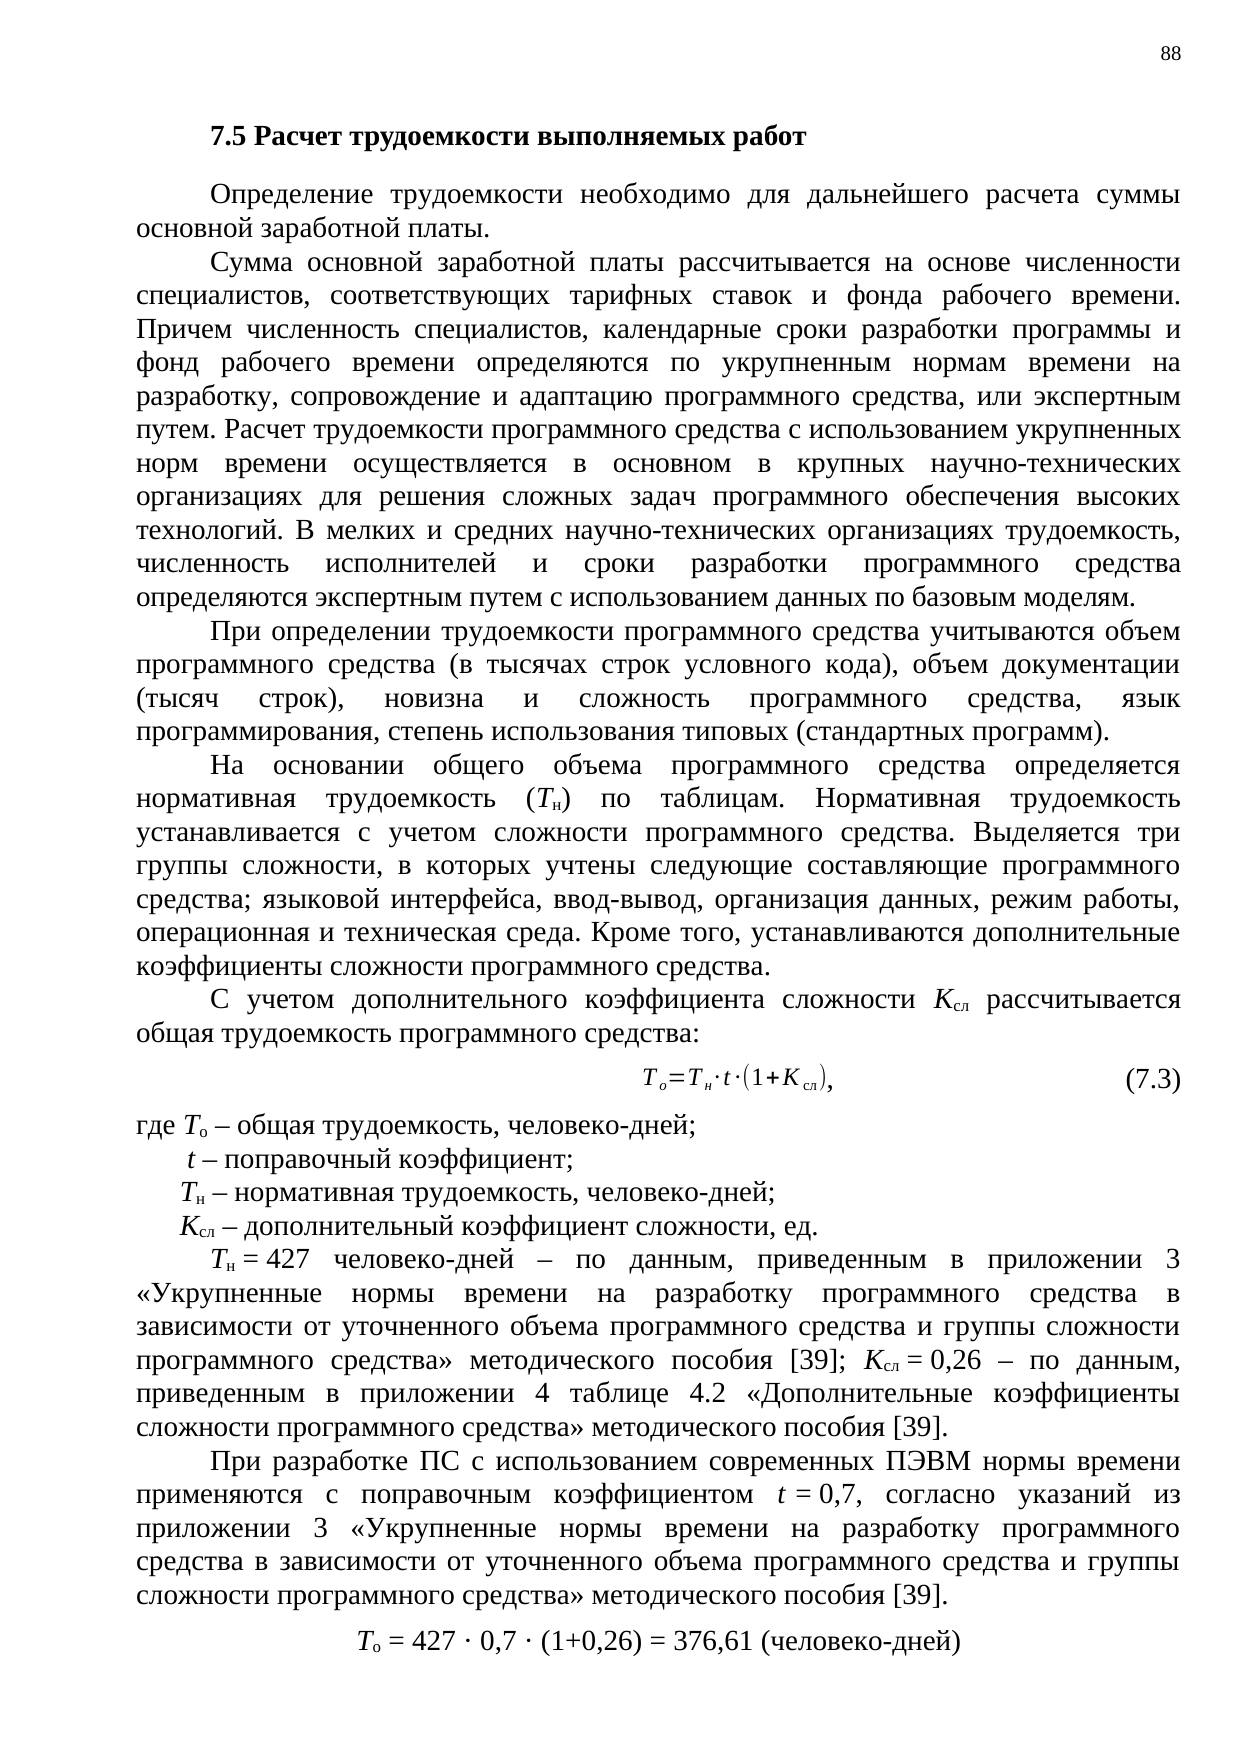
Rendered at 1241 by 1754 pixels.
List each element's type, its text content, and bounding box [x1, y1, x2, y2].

text Тн = 427 человеко-дней – по данным, приведенным в приложении 3 «Укрупненные нормы времени на разработку программного средства в зависимости от уточненного объема программного средства и группы сложности программного средства» методического пособия [39]; Ксл = 0,26 – по данным, приведенным в приложении 4 таблице 4.2 «Дополнительные коэффициенты сложности программного средства» методического пособия [39]. [136, 1241, 1181, 1443]
subtitle Расчет трудоемкости выполняемых работ [136, 118, 1181, 152]
text При разработке ПС с использованием современных ПЭВМ нормы времени применяются с поправочным коэффициентом t = 0,7, согласно указаний из приложении 3 «Укрупненные нормы времени на разработку программного средства в зависимости от уточненного объема программного средства и группы сложности программного средства» методического пособия [39]. [136, 1443, 1181, 1610]
text Определение трудоемкости необходимо для дальнейшего расчета суммы основной заработной платы. [136, 177, 1181, 244]
text , (7.3) [136, 1061, 1181, 1095]
text Ксл – дополнительный коэффициент сложности, ед. [136, 1208, 1181, 1241]
text То = 427 · 0,7 · (1+0,26) = 376,61 (человеко-дней) [136, 1623, 1181, 1656]
text На основании общего объема программного средства определяется нормативная трудоемкость (Тн) по таблицам. Нормативная трудоемкость устанавливается с учетом сложности программного средства. Выделяется три группы сложности, в которых учтены следующие составляющие программного средства; языковой интерфейса, ввод-вывод, организация данных, режим работы, операционная и техническая среда. Кроме того, устанавливаются дополнительные коэффициенты сложности программного средства. [136, 747, 1181, 982]
text где То – общая трудоемкость, человеко-дней; [136, 1107, 1181, 1141]
text Тн – нормативная трудоемкость, человеко-дней; [136, 1174, 1181, 1208]
text t – поправочный коэффициент; [136, 1141, 1181, 1174]
text При определении трудоемкости программного средства учитываются объем программного средства (в тысячах строк условного кода), объем документации (тысяч строк), новизна и сложность программного средства, язык программирования, степень использования типовых (стандартных программ). [136, 613, 1181, 747]
text С учетом дополнительного коэффициента сложности Ксл рассчитывается общая трудоемкость программного средства: [136, 982, 1181, 1049]
text Сумма основной заработной платы рассчитывается на основе численности специалистов, соответствующих тарифных ставок и фонда рабочего времени. Причем численность специалистов, календарные сроки разработки программы и фонд рабочего времени определяются по укрупненным нормам времени на разработку, сопровождение и адаптацию программного средства, или экспертным путем. Расчет трудоемкости программного средства с использованием укрупненных норм времени осуществляется в основном в крупных научно-технических организациях для решения сложных задач программного обеспечения высоких технологий. В мелких и средних научно-технических организациях трудоемкость, численность исполнителей и сроки разработки программного средства определяются экспертным путем с использованием данных по базовым моделям. [136, 244, 1181, 613]
